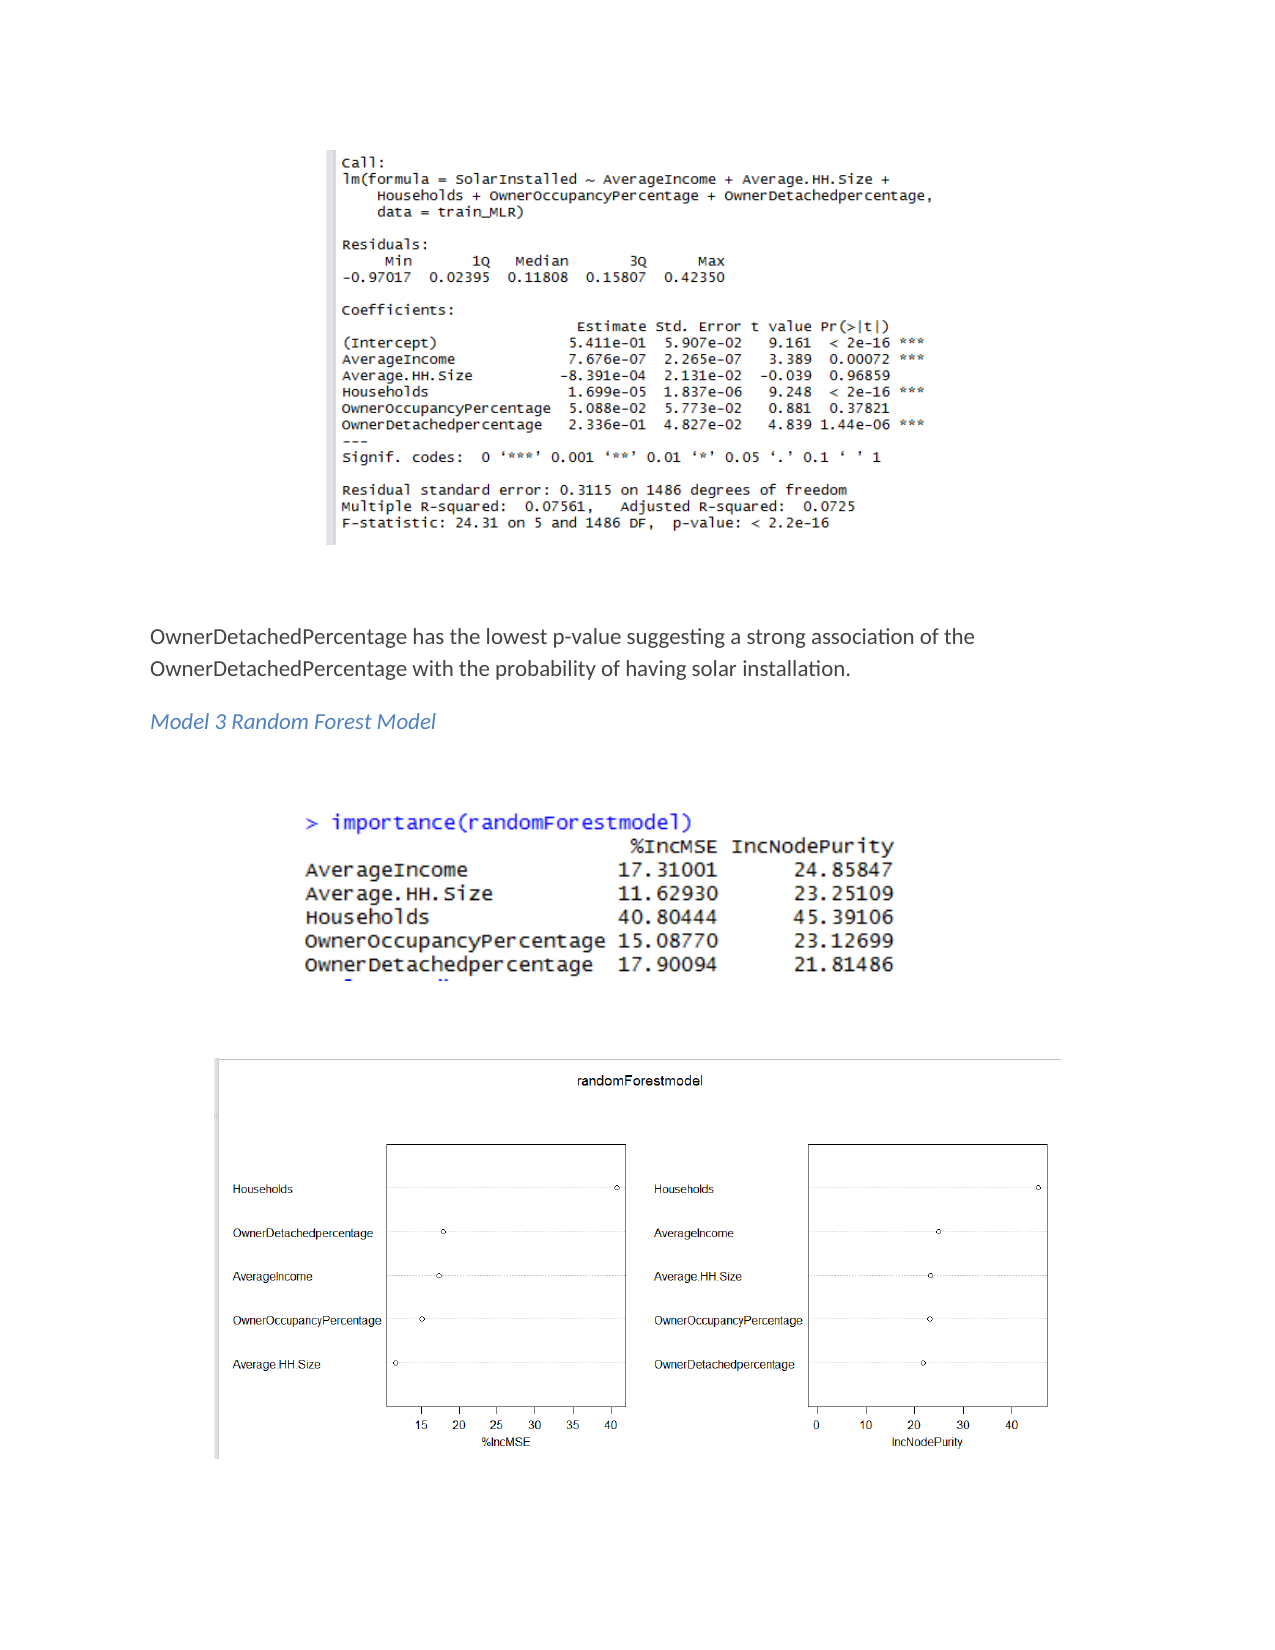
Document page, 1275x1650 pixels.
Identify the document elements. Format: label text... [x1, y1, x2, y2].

picture [298, 813, 977, 981]
text Model 3 Random Forest Model [150, 707, 1125, 735]
text OwnerDetachedPercentage has the lowest p-value suggesting a strong association of the OwnerDetachedPercentage with the probability of having solar installation. [150, 622, 1125, 682]
picture [326, 150, 949, 545]
picture [214, 1058, 1061, 1459]
